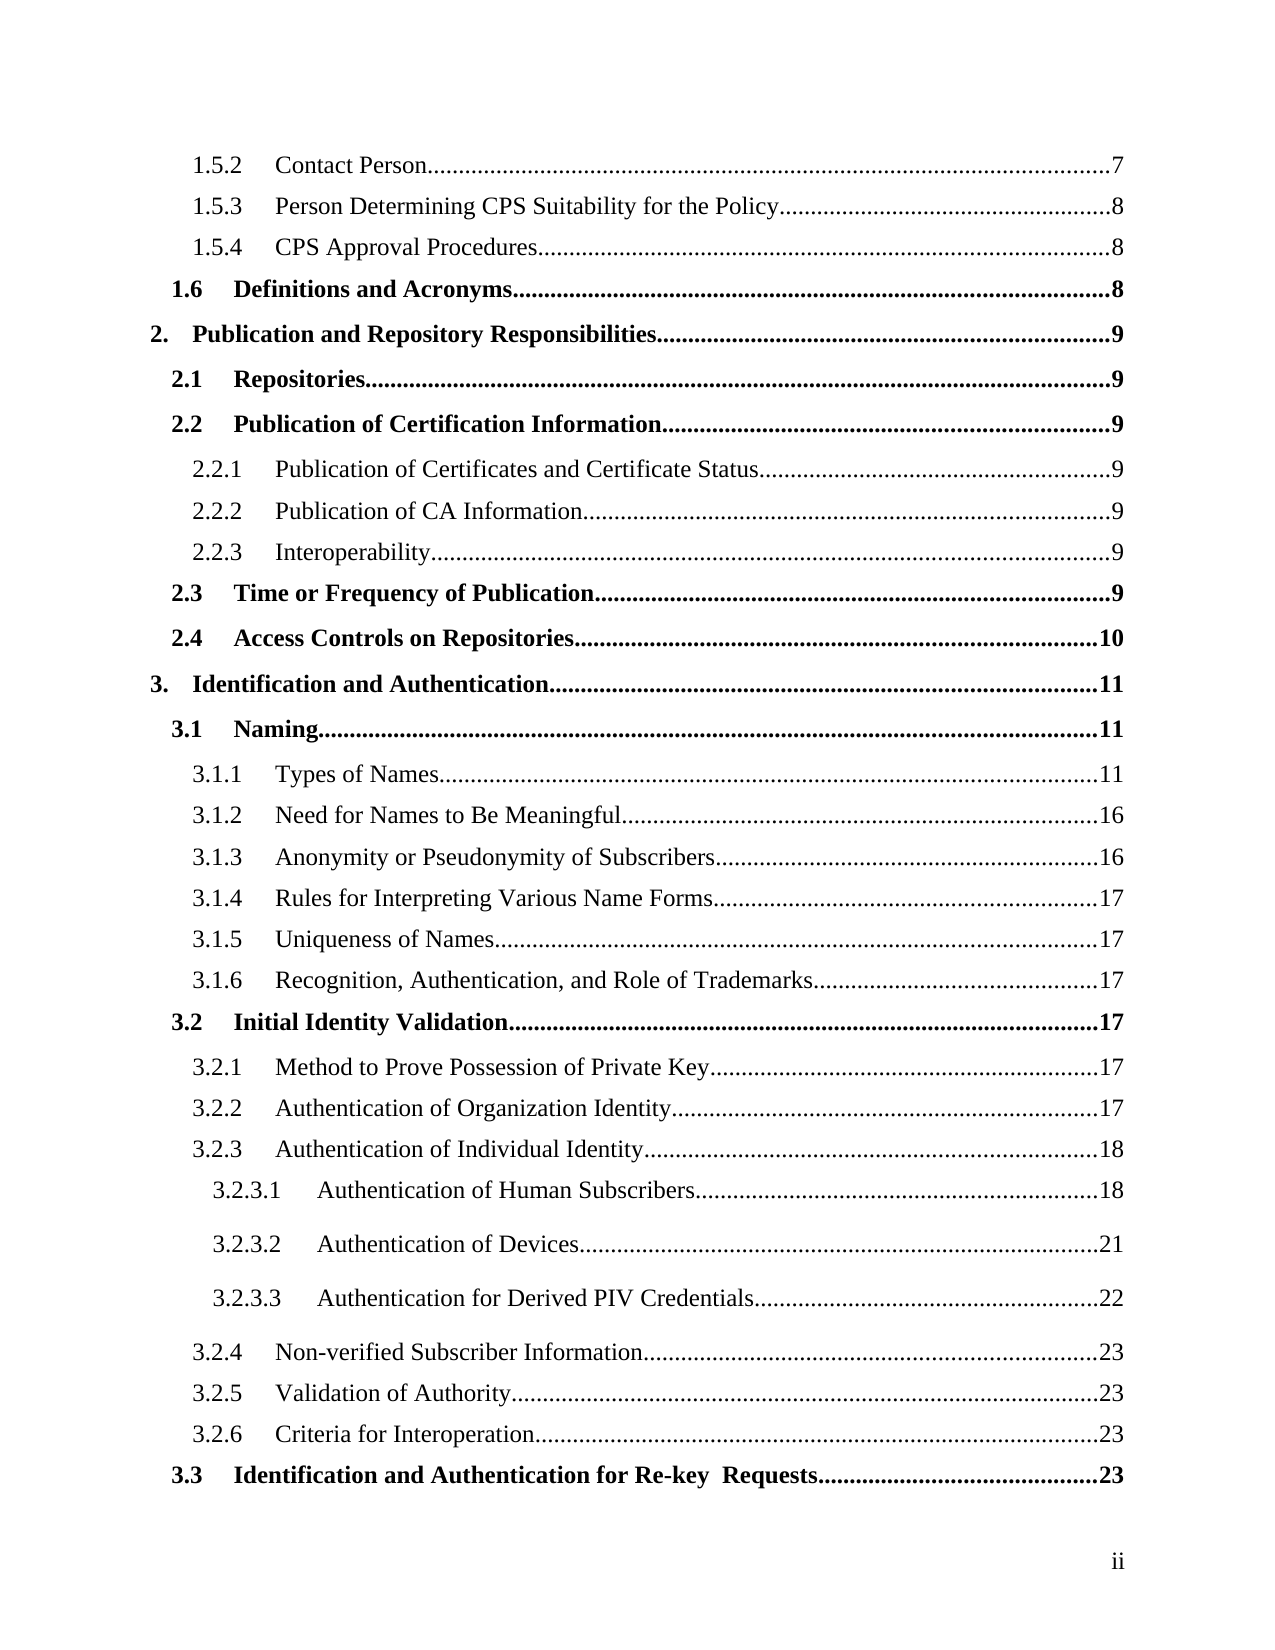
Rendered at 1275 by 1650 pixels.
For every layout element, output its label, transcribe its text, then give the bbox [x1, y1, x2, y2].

text 3.2.4 Non-verified Subscriber Information 23 [192, 1337, 1125, 1366]
text 3.1.1 Types of Names 11 [192, 759, 1125, 788]
text 3.3 Identification and Authentication for Re-key Requests 23 [171, 1461, 1125, 1489]
text 3.2.5 Validation of Authority 23 [192, 1378, 1125, 1407]
text 2.4 Access Controls on Repositories 10 [171, 623, 1125, 652]
text 3.2.3.2 Authentication of Devices 21 [212, 1229, 1125, 1258]
text 3.1.5 Uniqueness of Names 17 [192, 924, 1125, 953]
text 3.1 Naming 11 [171, 714, 1125, 743]
text 1.5.4 CPS Approval Procedures 8 [192, 232, 1125, 261]
text 2.2 Publication of Certification Information 9 [171, 409, 1125, 438]
text 1.5.3 Person Determining CPS Suitability for the Policy 8 [192, 191, 1125, 220]
text 3.2.3.3 Authentication for Derived PIV Credentials 22 [212, 1283, 1125, 1312]
text 2.1 Repositories 9 [171, 364, 1125, 393]
text 3. Identification and Authentication 11 [150, 669, 1125, 697]
text 1.6 Definitions and Acronyms 8 [171, 274, 1125, 302]
text 3.1.2 Need for Names to Be Meaningful 16 [192, 800, 1125, 829]
text 2.2.2 Publication of CA Information 9 [192, 496, 1125, 524]
text 3.1.3 Anonymity or Pseudonymity of Subscribers 16 [192, 842, 1125, 870]
text 3.2.6 Criteria for Interoperation 23 [192, 1419, 1125, 1448]
text 3.1.6 Recognition, Authentication, and Role of Trademarks 17 [192, 965, 1125, 994]
text 2.2.1 Publication of Certificates and Certificate Status 9 [192, 454, 1125, 483]
text 3.2.1 Method to Prove Possession of Private Key 17 [192, 1052, 1125, 1081]
text 3.2.3.1 Authentication of Human Subscribers 18 [212, 1176, 1125, 1204]
text 3.2.3 Authentication of Individual Identity 18 [192, 1134, 1125, 1163]
text 2.2.3 Interoperability 9 [192, 537, 1125, 566]
text 1.5.2 Contact Person 7 [192, 150, 1125, 179]
text 3.1.4 Rules for Interpreting Various Name Forms 17 [192, 883, 1125, 912]
text 2.3 Time or Frequency of Publication 9 [171, 578, 1125, 607]
text 3.2 Initial Identity Validation 17 [171, 1007, 1125, 1035]
text 2. Publication and Repository Responsibilities 9 [150, 319, 1125, 348]
text 3.2.2 Authentication of Organization Identity 17 [192, 1093, 1125, 1122]
